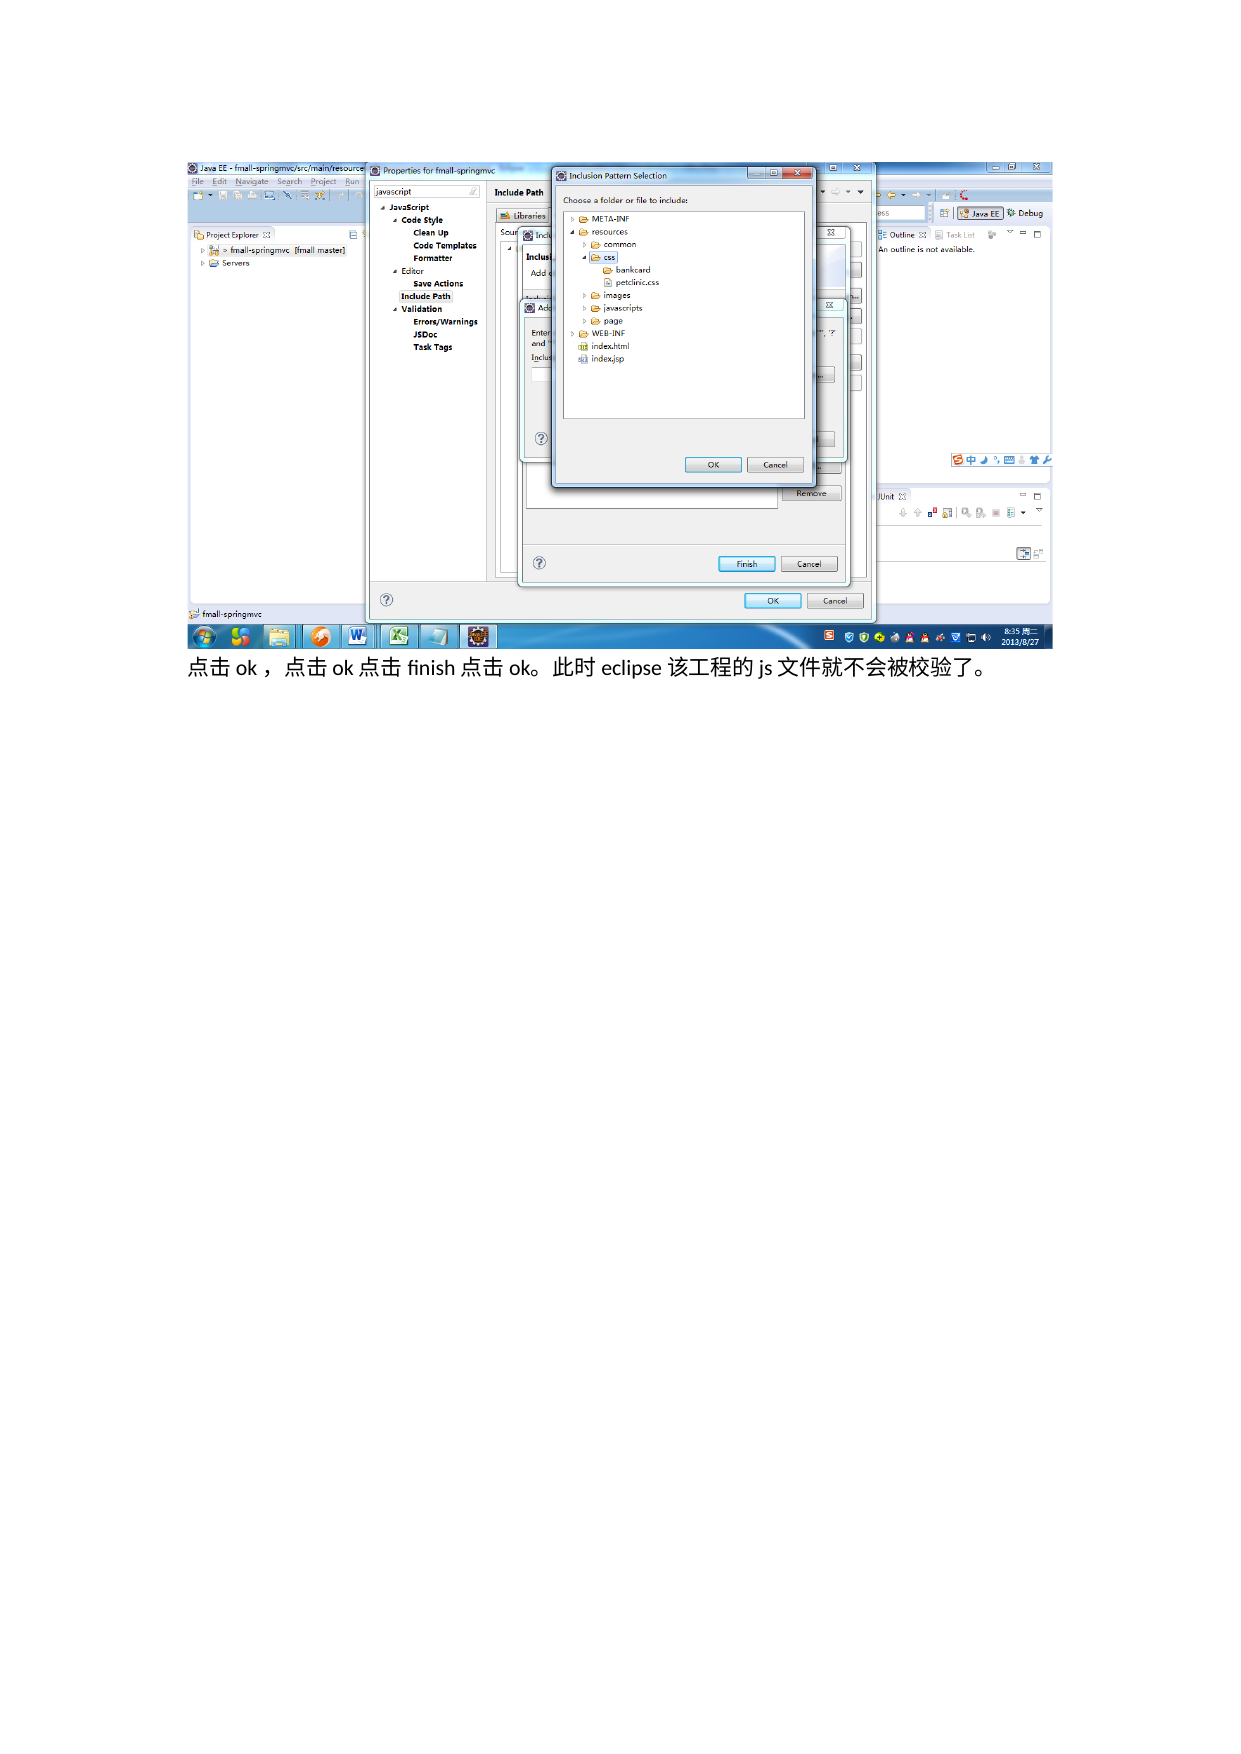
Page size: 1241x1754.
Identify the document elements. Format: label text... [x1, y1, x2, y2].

text 点击ok ，点击ok 点击 finish 点击 ok。此时 eclipse 该工程的js 文件就不会被校验了。 [187, 649, 1053, 682]
picture [187, 162, 1053, 649]
